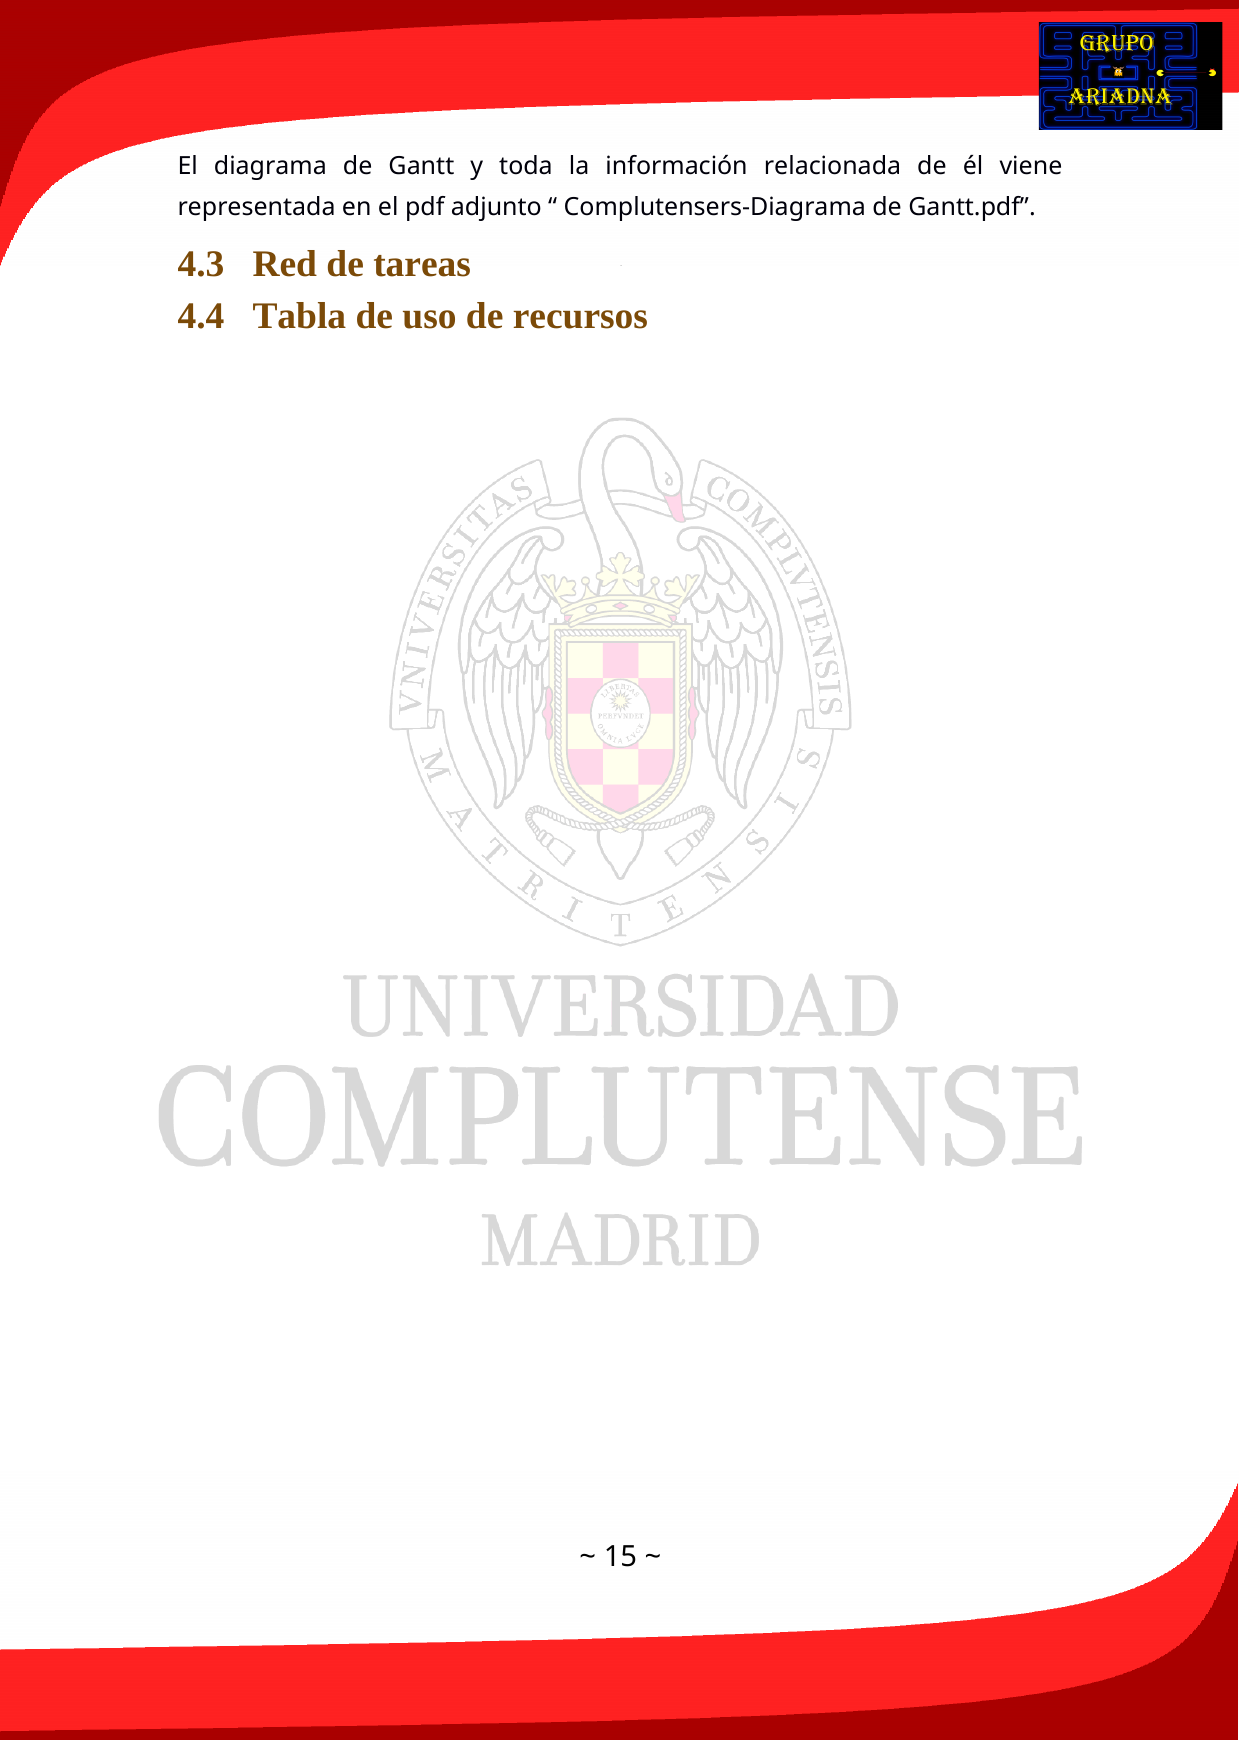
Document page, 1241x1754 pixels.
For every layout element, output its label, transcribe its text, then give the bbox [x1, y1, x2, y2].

picture [0, 0, 1239, 266]
text Red de tareas [177, 242, 1063, 285]
text Tabla de uso de recursos [177, 293, 1063, 337]
picture [0, 1471, 1239, 1740]
text El diagrama de Gantt y toda la información relacionada de él viene representada en el pdf adjunto “ Complutensers-Diagrama de Gantt.pdf”. [177, 148, 1063, 222]
